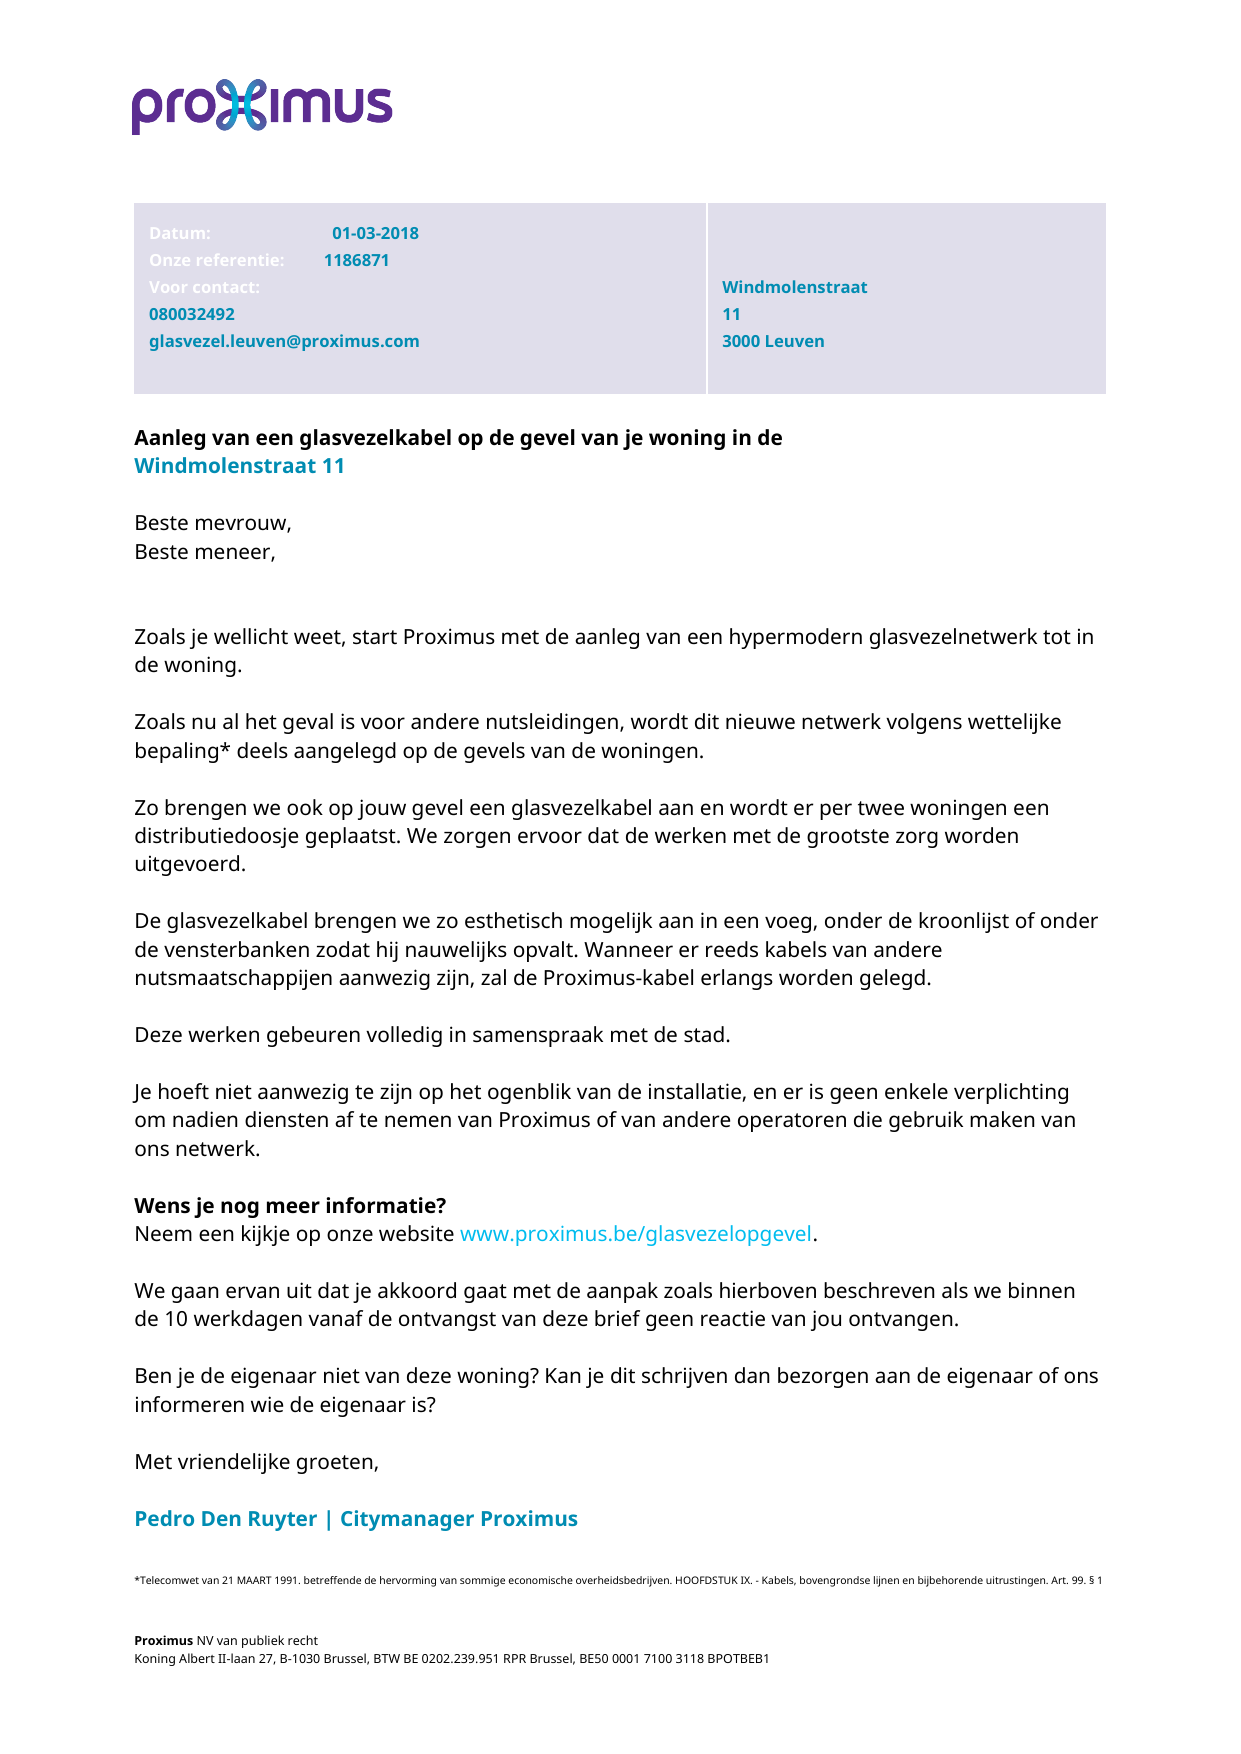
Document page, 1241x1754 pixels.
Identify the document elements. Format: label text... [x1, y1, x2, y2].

text De glasvezelkabel brengen we zo esthetisch mogelijk aan in een voeg, onder de kroonlijst of onder de vensterbanken zodat hij nauwelijks opvalt. Wanneer er reeds kabels van andere nutsmaatschappijen aanwezig zijn, zal de Proximus-kabel erlangs worden gelegd. [134, 906, 1106, 992]
text Neem een kijkje op onze website www.proximus.be/glasvezelopgevel. [134, 1219, 1106, 1248]
text Pedro Den Ruyter | Citymanager Proximus [134, 1504, 1106, 1532]
text Zoals je wellicht weet, start Proximus met de aanleg van een hypermodern glasvezelnetwerk tot in de woning. [134, 622, 1106, 679]
table_header Datum: 01-03-2018 Onze referentie: 1186871 Voor contact: 080032492 glasvezel.leuven@proximus.com [134, 203, 706, 394]
text Je hoeft niet aanwezig te zijn op het ogenblik van de installatie, en er is geen enkele verplichting om nadien diensten af te nemen van Proximus of van andere operatoren die gebruik maken van ons netwerk. [134, 1077, 1106, 1162]
text Windmolenstraat 11 [134, 451, 1106, 480]
text Wens je nog meer informatie? [134, 1191, 1106, 1219]
text Ben je de eigenaar niet van deze woning? Kan je dit schrijven dan bezorgen aan de eigenaar of ons informeren wie de eigenaar is? [134, 1361, 1106, 1418]
text We gaan ervan uit dat je akkoord gaat met de aanpak zoals hierboven beschreven als we binnen de 10 werkdagen vanaf de ontvangst van deze brief geen reactie van jou ontvangen. [134, 1276, 1106, 1333]
text Aanleg van een glasvezelkabel op de gevel van je woning in de [134, 423, 1106, 451]
table_header Windmolenstraat 11 3000 Leuven [708, 203, 1106, 394]
text Met vriendelijke groeten, [134, 1447, 1106, 1475]
text Beste mevrouw, [134, 508, 1106, 537]
text Zo brengen we ook op jouw gevel een glasvezelkabel aan en wordt er per twee woningen een distributiedoosje geplaatst. We zorgen ervoor dat de werken met de grootste zorg worden uitgevoerd. [134, 793, 1106, 878]
text Deze werken gebeuren volledig in samenspraak met de stad. [134, 1020, 1106, 1049]
text Beste meneer, [134, 537, 1106, 565]
text *Telecomwet van 21 MAART 1991. betreffende de hervorming van sommige economische overheidsbedrijven. HOOFDSTUK IX. - Kabels, bovengrondse lijnen en bijbehorende uitrustingen. Art. 99. § 1 [134, 1561, 1106, 1588]
text Zoals nu al het geval is voor andere nutsleidingen, wordt dit nieuwe netwerk volgens wettelijke bepaling* deels aangelegd op de gevels van de woningen. [134, 707, 1106, 764]
picture [0, 0, 1241, 149]
